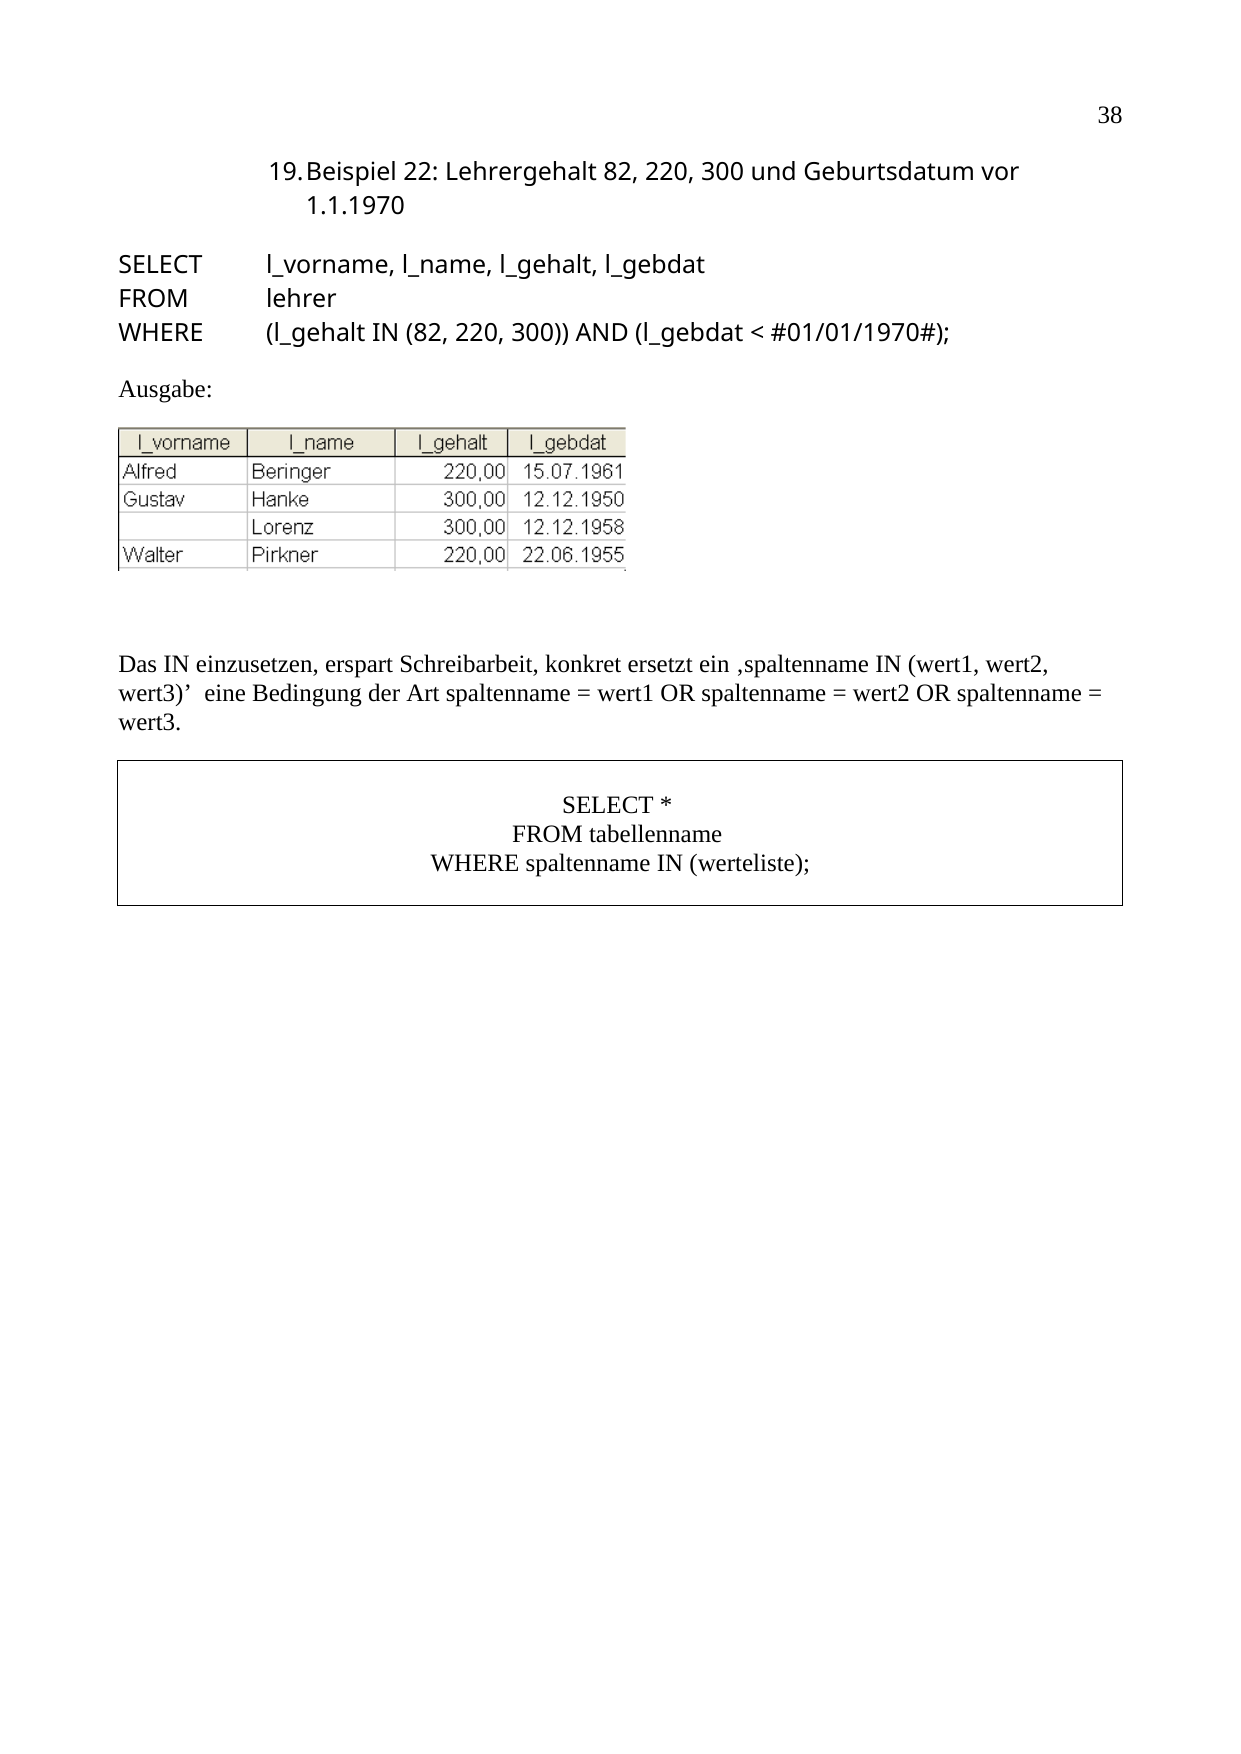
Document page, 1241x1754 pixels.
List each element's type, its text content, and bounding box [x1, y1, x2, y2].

text Das IN einzusetzen, erspart Schreibarbeit, konkret ersetzt ein ‚spaltenname IN (wert1, wert2, wert3)’ eine Bedingung der Art spaltenname = wert1 OR spaltenname = wert2 OR spaltenname = wert3. [118, 649, 1122, 735]
text SELECT * FROM tabellenname WHERE spaltenname IN (werteliste); [118, 761, 1122, 905]
text SELECT l_vorname, l_name, l_gehalt, l_gebdat FROM lehrer WHERE (l_gehalt IN (82, 220, 300)) AND (l_gebdat < #01/01/1970#); [118, 247, 1122, 349]
text Ausgabe: [118, 374, 1122, 403]
subtitle Beispiel 22: Lehrergehalt 82, 220, 300 und Geburtsdatum vor 1.1.1970 [268, 154, 1122, 222]
picture [118, 427, 626, 571]
